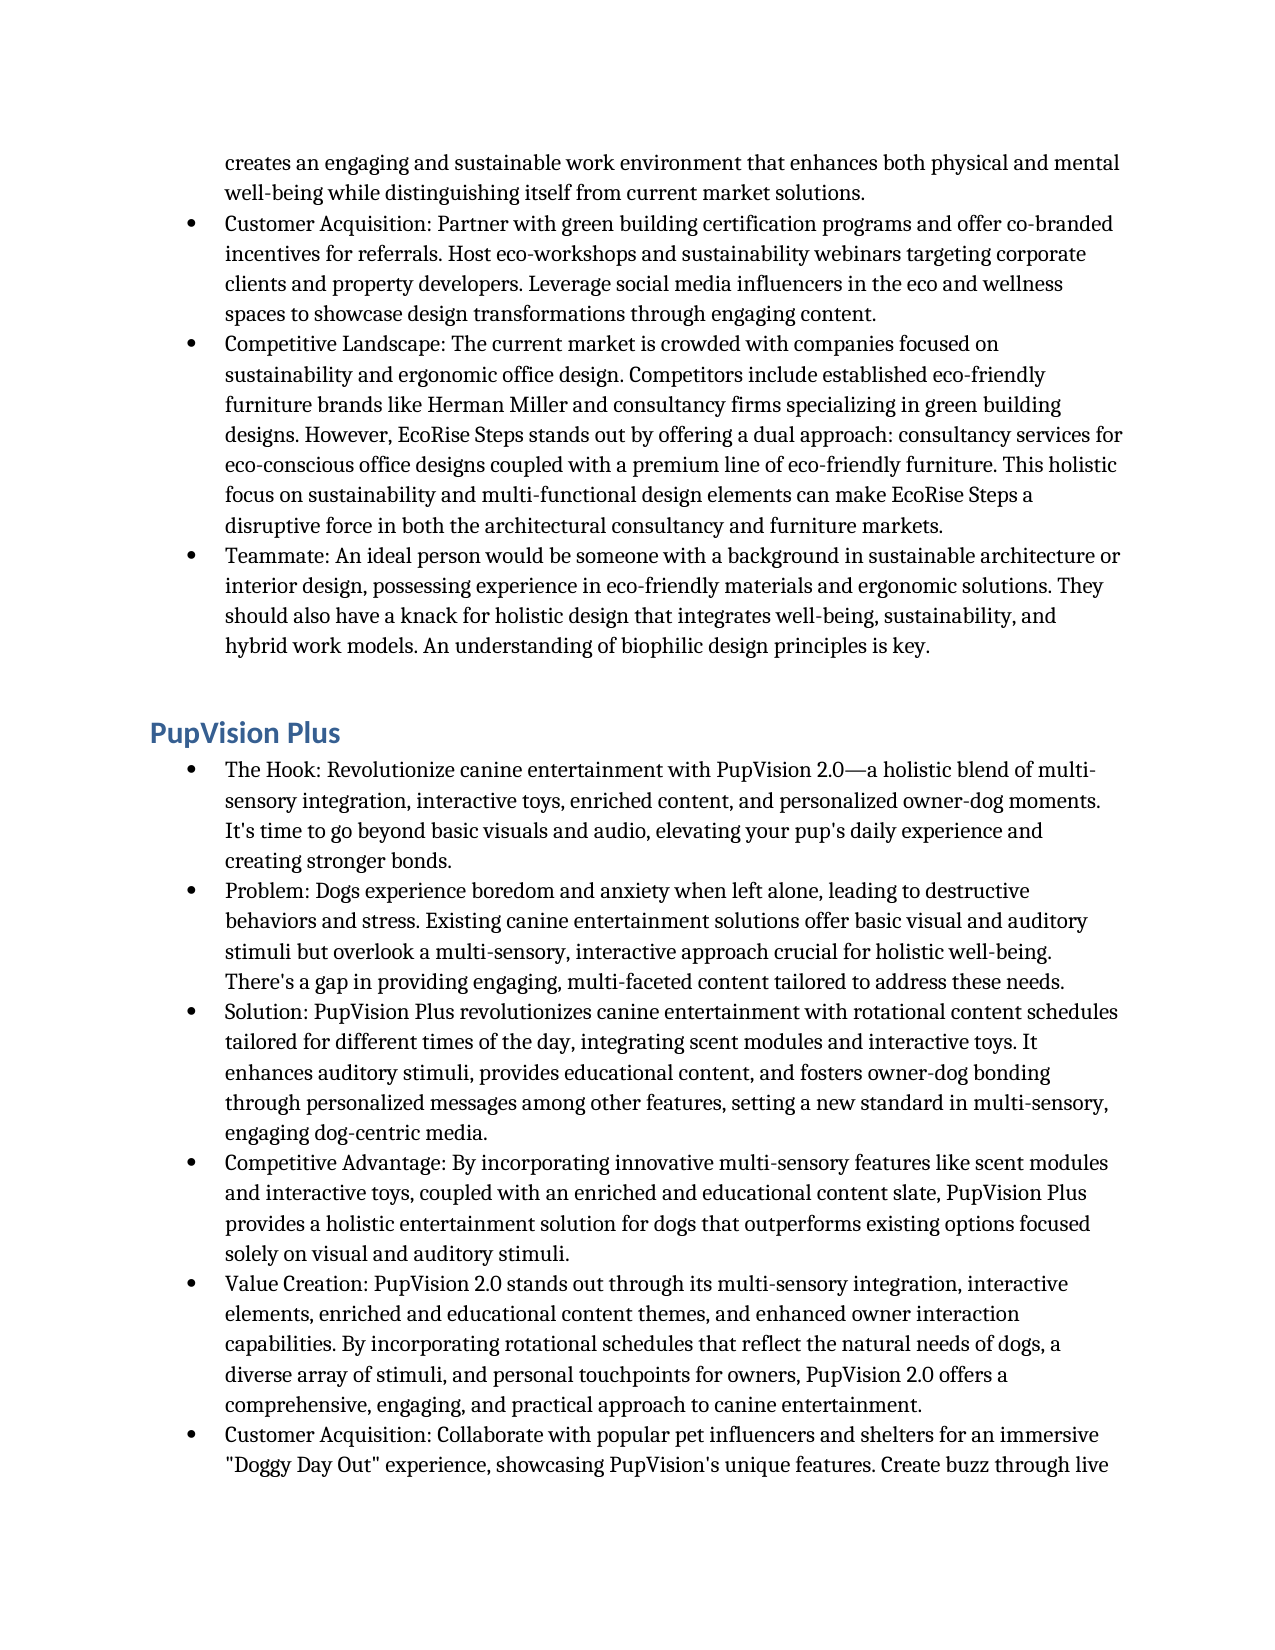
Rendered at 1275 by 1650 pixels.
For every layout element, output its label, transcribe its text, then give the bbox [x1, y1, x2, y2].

list Problem: Dogs experience boredom and anxiety when left alone, leading to destructive behaviors and stress. Existing canine entertainment solutions offer basic visual and auditory stimuli but overlook a multi-sensory, interactive approach crucial for holistic well-being. There's a gap in providing engaging, multi-faceted content tailored to address these needs. [187, 878, 1125, 995]
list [187, 1422, 1125, 1478]
list The Hook: Revolutionize canine entertainment with PupVision 2.0—a holistic blend of multi-sensory integration, interactive toys, enriched content, and personalized owner-dog moments. It's time to go beyond basic visuals and audio, elevating your pup's daily experience and creating stronger bonds. [187, 757, 1125, 874]
list Solution: PupVision Plus revolutionizes canine entertainment with rotational content schedules tailored for different times of the day, integrating scent modules and interactive toys. It enhances auditory stimuli, provides educational content, and fosters owner-dog bonding through personalized messages among other features, setting a new standard in multi-sensory, engaging dog-centric media. [187, 999, 1125, 1146]
list Competitive Landscape: The current market is crowded with companies focused on sustainability and ergonomic office design. Competitors include established eco-friendly furniture brands like Herman Miller and consultancy firms specializing in green building designs. However, EcoRise Steps stands out by offering a dual approach: consultancy services for eco-conscious office designs coupled with a premium line of eco-friendly furniture. This holistic focus on sustainability and multi-functional design elements can make EcoRise Steps a disruptive force in both the architectural consultancy and furniture markets. [187, 331, 1125, 539]
list Customer Acquisition: Partner with green building certification programs and offer co-branded incentives for referrals. Host eco-workshops and sustainability webinars targeting corporate clients and property developers. Leverage social media influencers in the eco and wellness spaces to showcase design transformations through engaging content. [187, 210, 1125, 327]
list Teammate: An ideal person would be someone with a background in sustainable architecture or interior design, possessing experience in eco-friendly materials and ergonomic solutions. They should also have a knack for holistic design that integrates well-being, sustainability, and hybrid work models. An understanding of biophilic design principles is key. [187, 543, 1125, 660]
list Value Creation: PupVision 2.0 stands out through its multi-sensory integration, interactive elements, enriched and educational content themes, and enhanced owner interaction capabilities. By incorporating rotational schedules that reflect the natural needs of dogs, a diverse array of stimuli, and personal touchpoints for owners, PupVision 2.0 offers a comprehensive, engaging, and practical approach to canine entertainment. [187, 1271, 1125, 1418]
subtitle PupVision Plus [150, 713, 1125, 752]
list Competitive Advantage: By incorporating innovative multi-sensory features like scent modules and interactive toys, coupled with an enriched and educational content slate, PupVision Plus provides a holistic entertainment solution for dogs that outperforms existing options focused solely on visual and auditory stimuli. [187, 1150, 1125, 1267]
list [187, 150, 1125, 207]
